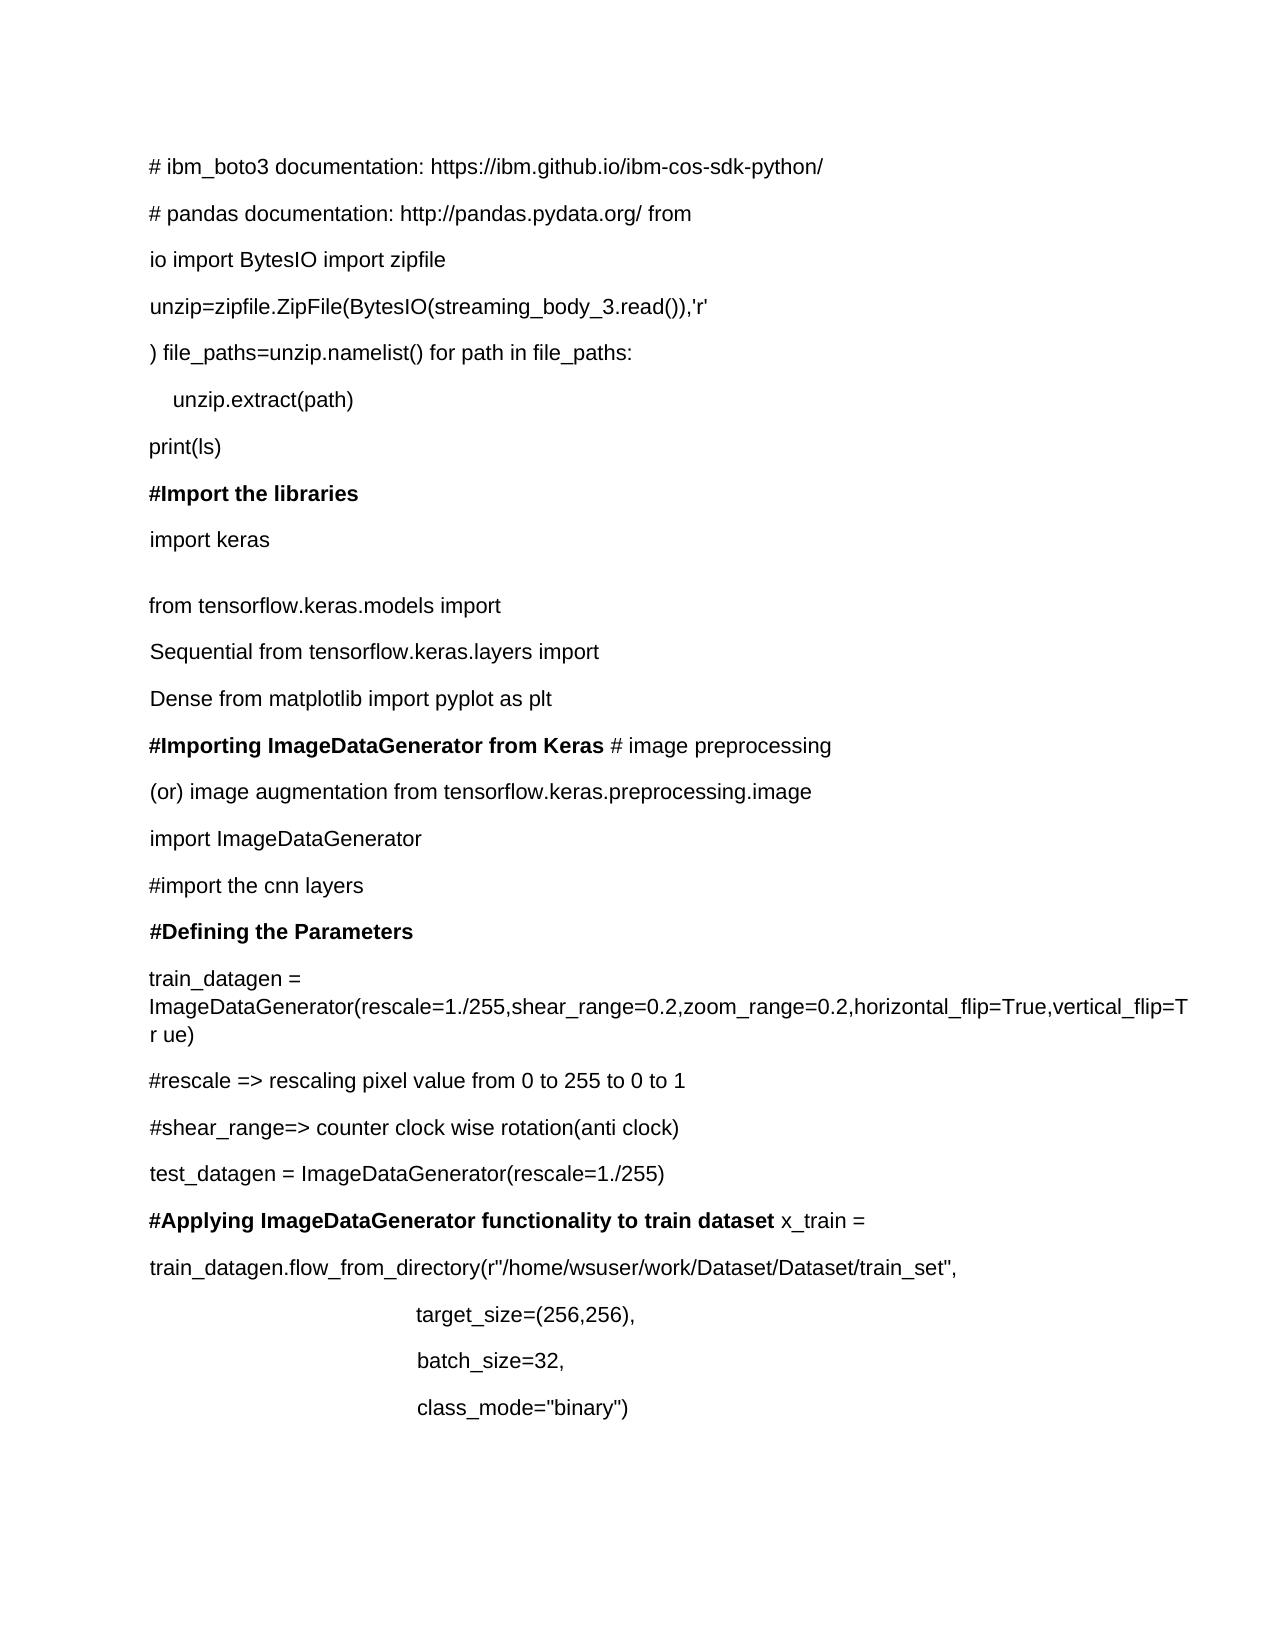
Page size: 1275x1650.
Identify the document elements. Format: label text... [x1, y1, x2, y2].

text #rescale => rescaling pixel value from 0 to 255 to 0 to 1 #shear_range=> counter clock wise rotation(anti clock) test_datagen = ImageDataGenerator(rescale=1./255) [148, 1068, 805, 1186]
text # pandas documentation: http://pandas.pydata.org/ from io import BytesIO import zipfile unzip=zipfile.ZipFile(BytesIO(streaming_body_3.read()),'r') file_paths=unzip.namelist() for path in file_paths: [148, 201, 714, 365]
text ImageDataGenerator(rescale=1./255,shear_range=0.2,zoom_range=0.2,horizontal_flip=True,vertical_flip=Tr ue) [148, 994, 1196, 1047]
text #Importing ImageDataGenerator from Keras # image preprocessing (or) image augmentation from tensorflow.keras.preprocessing.image import ImageDataGenerator [148, 733, 844, 851]
text #import the cnn layers #Defining the Parameters [148, 873, 463, 944]
text unzip.extract(path) print(ls) [148, 387, 427, 459]
text #Import the libraries import keras [148, 481, 419, 552]
text target_size=(256,256), batch_size=32, class_mode="binary") [416, 1302, 776, 1420]
text # ibm_boto3 documentation: https://ibm.github.io/ibm-cos-sdk-python/ [148, 154, 1196, 179]
text from tensorflow.keras.models import Sequential from tensorflow.keras.layers import Dense from matplotlib import pyplot as plt [148, 593, 609, 711]
text train_datagen = [148, 966, 1196, 991]
text #Applying ImageDataGenerator functionality to train dataset x_train = train_datagen.flow_from_directory(r"/home/wsuser/work/Dataset/Dataset/train_set", [148, 1208, 1047, 1280]
